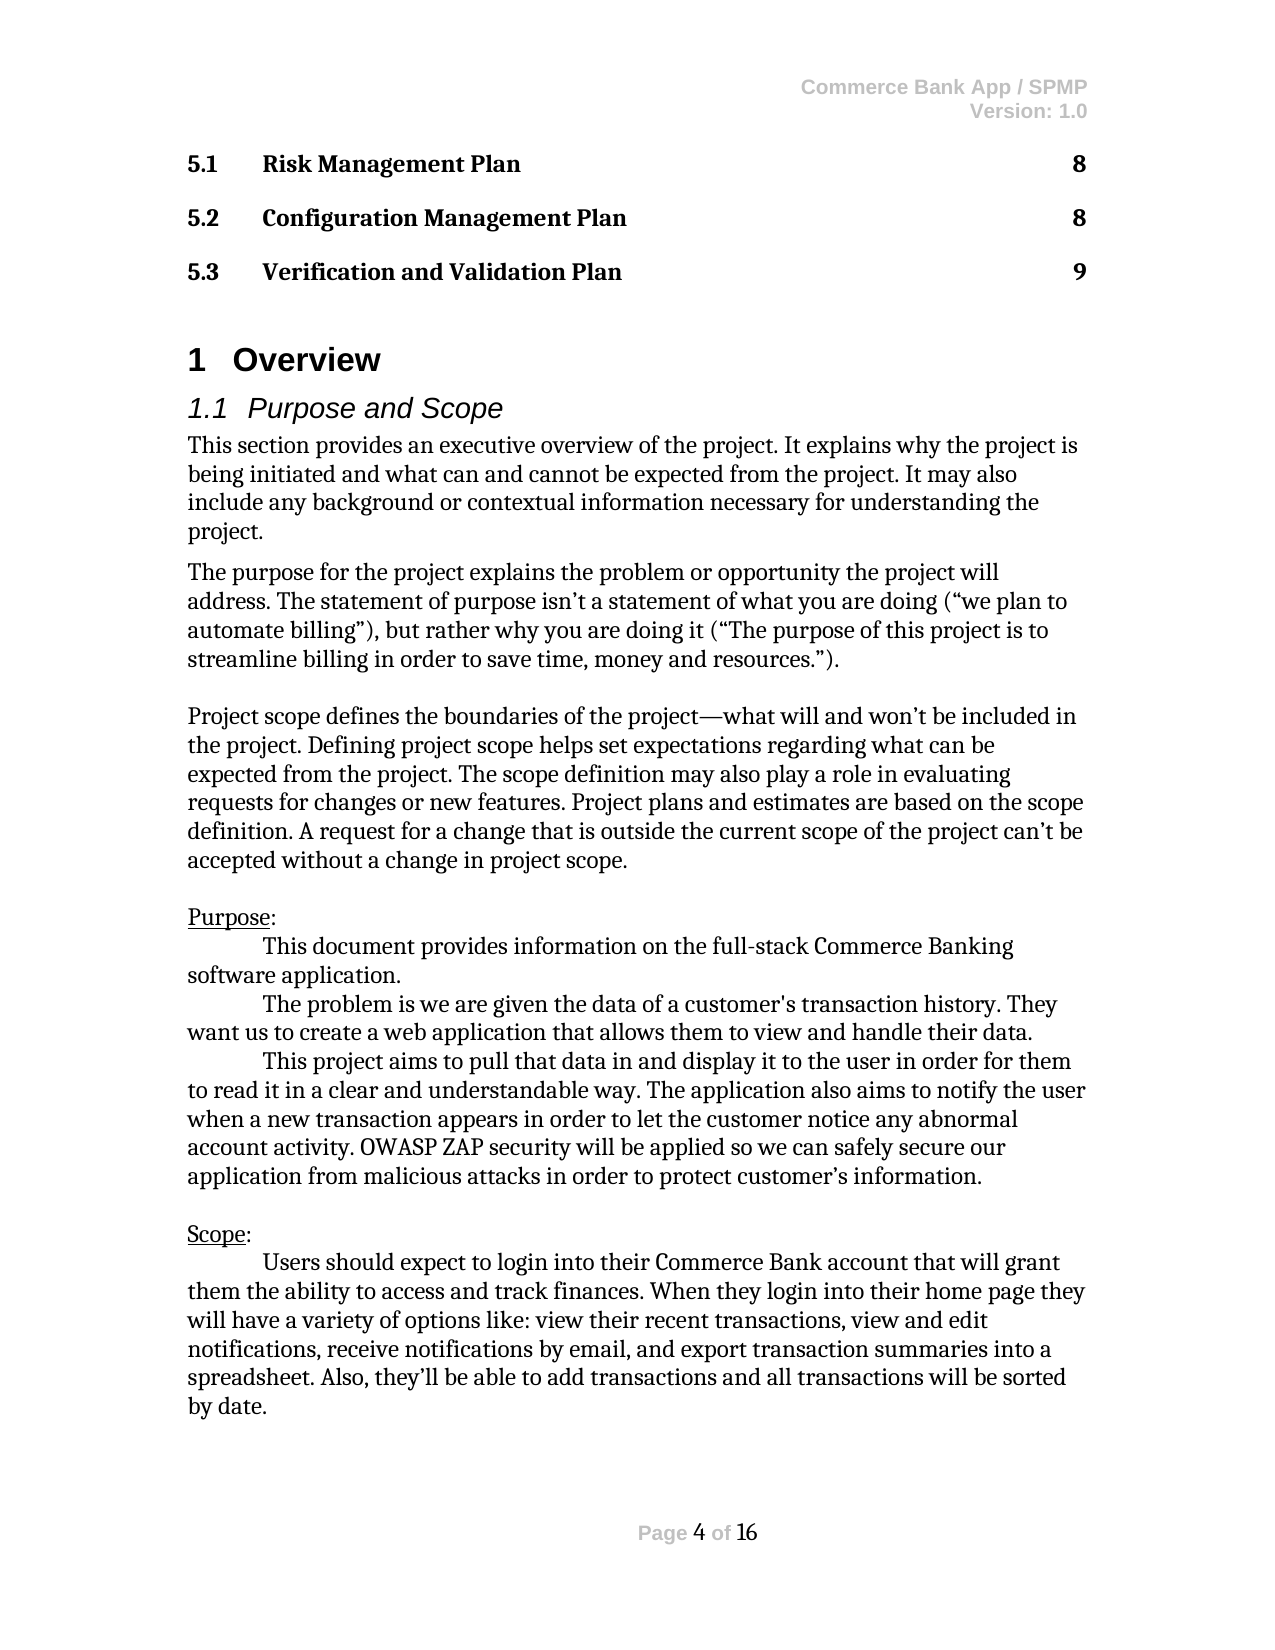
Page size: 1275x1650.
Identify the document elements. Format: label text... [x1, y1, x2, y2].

text Users should expect to login into their Commerce Bank account that will grant them the ability to access and track finances. When they login into their home page they will have a variety of options like: view their recent transactions, view and edit notifications, receive notifications by email, and export transaction summaries into a spreadsheet. Also, they’ll be able to add transactions and all transactions will be sorted by date. [187, 1248, 1087, 1421]
text Scope: [187, 1219, 1087, 1248]
text The purpose for the project explains the problem or opportunity the project will address. The statement of purpose isn’t a statement of what you are doing (“we plan to automate billing”), but rather why you are doing it (“The purpose of this project is to streamline billing in order to save time, money and resources.”). [187, 558, 1087, 673]
text This project aims to pull that data in and display it to the user in order for them to read it in a clear and understandable way. The application also aims to notify the user when a new transaction appears in order to let the customer notice any abnormal account activity. OWASP ZAP security will be applied so we can safely secure our application from malicious attacks in order to protect customer’s information. [187, 1047, 1087, 1191]
text This section provides an executive overview of the project. It explains why the project is being initiated and what can and cannot be expected from the project. It may also include any background or contextual information necessary for understanding the project. [187, 431, 1087, 546]
text The problem is we are given the data of a customer's transaction history. They want us to create a web application that allows them to view and handle their data. [187, 989, 1087, 1047]
text This document provides information on the full-stack Commerce Banking software application. [187, 932, 1087, 989]
text Project scope defines the boundaries of the project—what will and won’t be included in the project. Defining project scope helps set expectations regarding what can be expected from the project. The scope definition may also play a role in evaluating requests for changes or new features. Project plans and estimates are based on the scope definition. A request for a change that is outside the current scope of the project can’t be accepted without a change in project scope. [187, 702, 1087, 874]
subtitle Purpose and Scope [187, 391, 1087, 424]
subtitle Overview [187, 340, 1087, 378]
text Purpose: [187, 903, 1087, 932]
